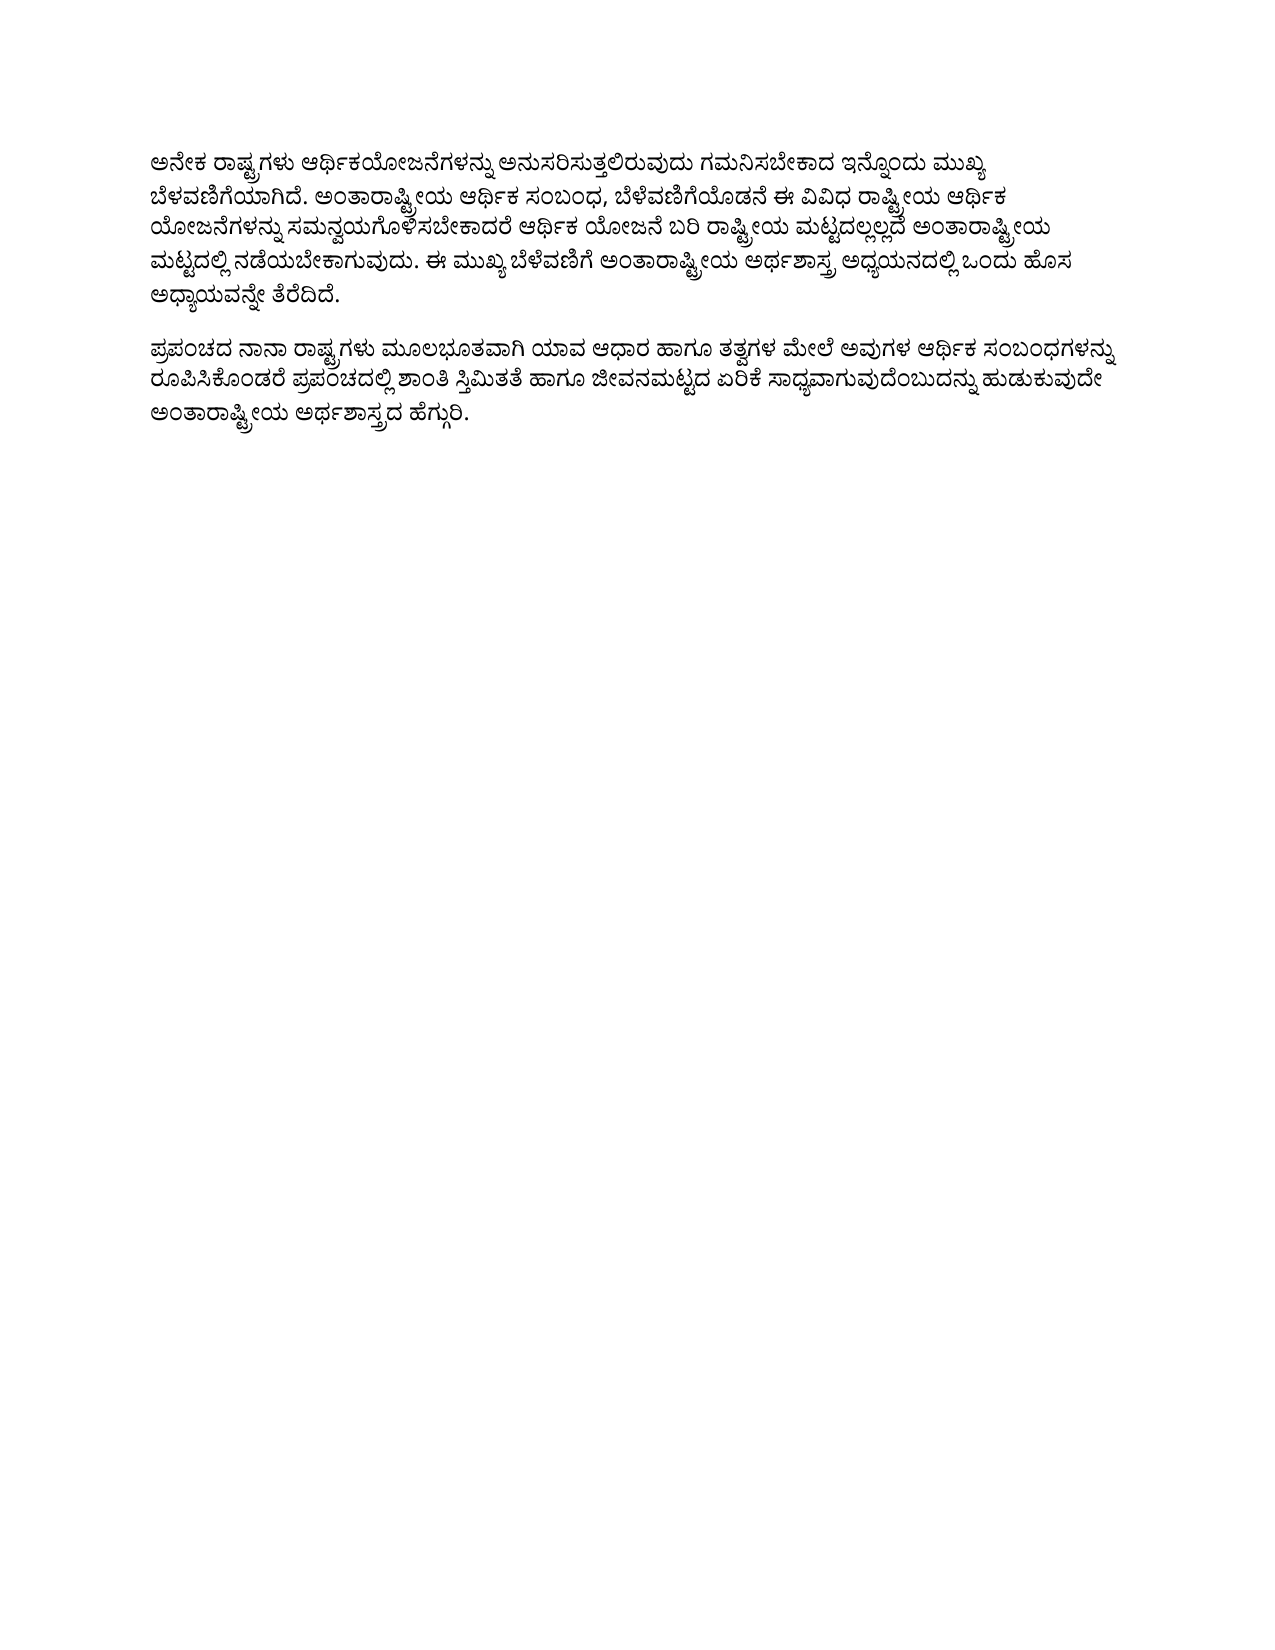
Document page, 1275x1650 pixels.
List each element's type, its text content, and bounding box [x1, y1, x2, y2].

text ಪ್ರಪಂಚದ ನಾನಾ ರಾಷ್ಟ್ರಗಳು ಮೂಲಭೂತವಾಗಿ ಯಾವ ಆಧಾರ ಹಾಗೂ ತತ್ವಗಳ ಮೇಲೆ ಅವುಗಳ ಆರ್ಥಿಕ ಸಂಬಂಧಗಳನ್ನು ರೂಪಿಸಿಕೊಂಡರೆ ಪ್ರಪಂಚದಲ್ಲಿ ಶಾಂತಿ ಸ್ತಿಮಿತತೆ ಹಾಗೂ ಜೀವನಮಟ್ಟದ ಏರಿಕೆ ಸಾಧ್ಯವಾಗುವುದೆಂಬುದನ್ನು ಹುಡುಕುವುದೇ ಅಂತಾರಾಷ್ಟ್ರೀಯ ಅರ್ಥಶಾಸ್ತ್ರದ ಹೆಗ್ಗುರಿ. [150, 336, 1125, 430]
text ಅನೇಕ ರಾಷ್ಟ್ರಗಳು ಆರ್ಥಿಕಯೋಜನೆಗಳನ್ನು ಅನುಸರಿಸುತ್ತಲಿರುವುದು ಗಮನಿಸಬೇಕಾದ ಇನ್ನೊಂದು ಮುಖ್ಯ ಬೆಳವಣಿಗೆಯಾಗಿದೆ. ಅಂತಾರಾಷ್ಟ್ರೀಯ ಆರ್ಥಿಕ ಸಂಬಂಧ, ಬೆಳೆವಣಿಗೆಯೊಡನೆ ಈ ವಿವಿಧ ರಾಷ್ಟ್ರೀಯ ಆರ್ಥಿಕ ಯೋಜನೆಗಳನ್ನು ಸಮನ್ವಯಗೊಳಿಸಬೇಕಾದರೆ ಆರ್ಥಿಕ ಯೋಜನೆ ಬರಿ ರಾಷ್ಟ್ರೀಯ ಮಟ್ಟದಲ್ಲಲ್ಲದೆ ಅಂತಾರಾಷ್ಟ್ರೀಯ ಮಟ್ಟದಲ್ಲಿ ನಡೆಯಬೇಕಾಗುವುದು. ಈ ಮುಖ್ಯ ಬೆಳೆವಣಿಗೆ ಅಂತಾರಾಷ್ಟ್ರೀಯ ಅರ್ಥಶಾಸ್ತ್ರ ಅಧ್ಯಯನದಲ್ಲಿ ಒಂದು ಹೊಸ ಅಧ್ಯಾಯವನ್ನೇ ತೆರೆದಿದೆ. [150, 150, 1125, 311]
